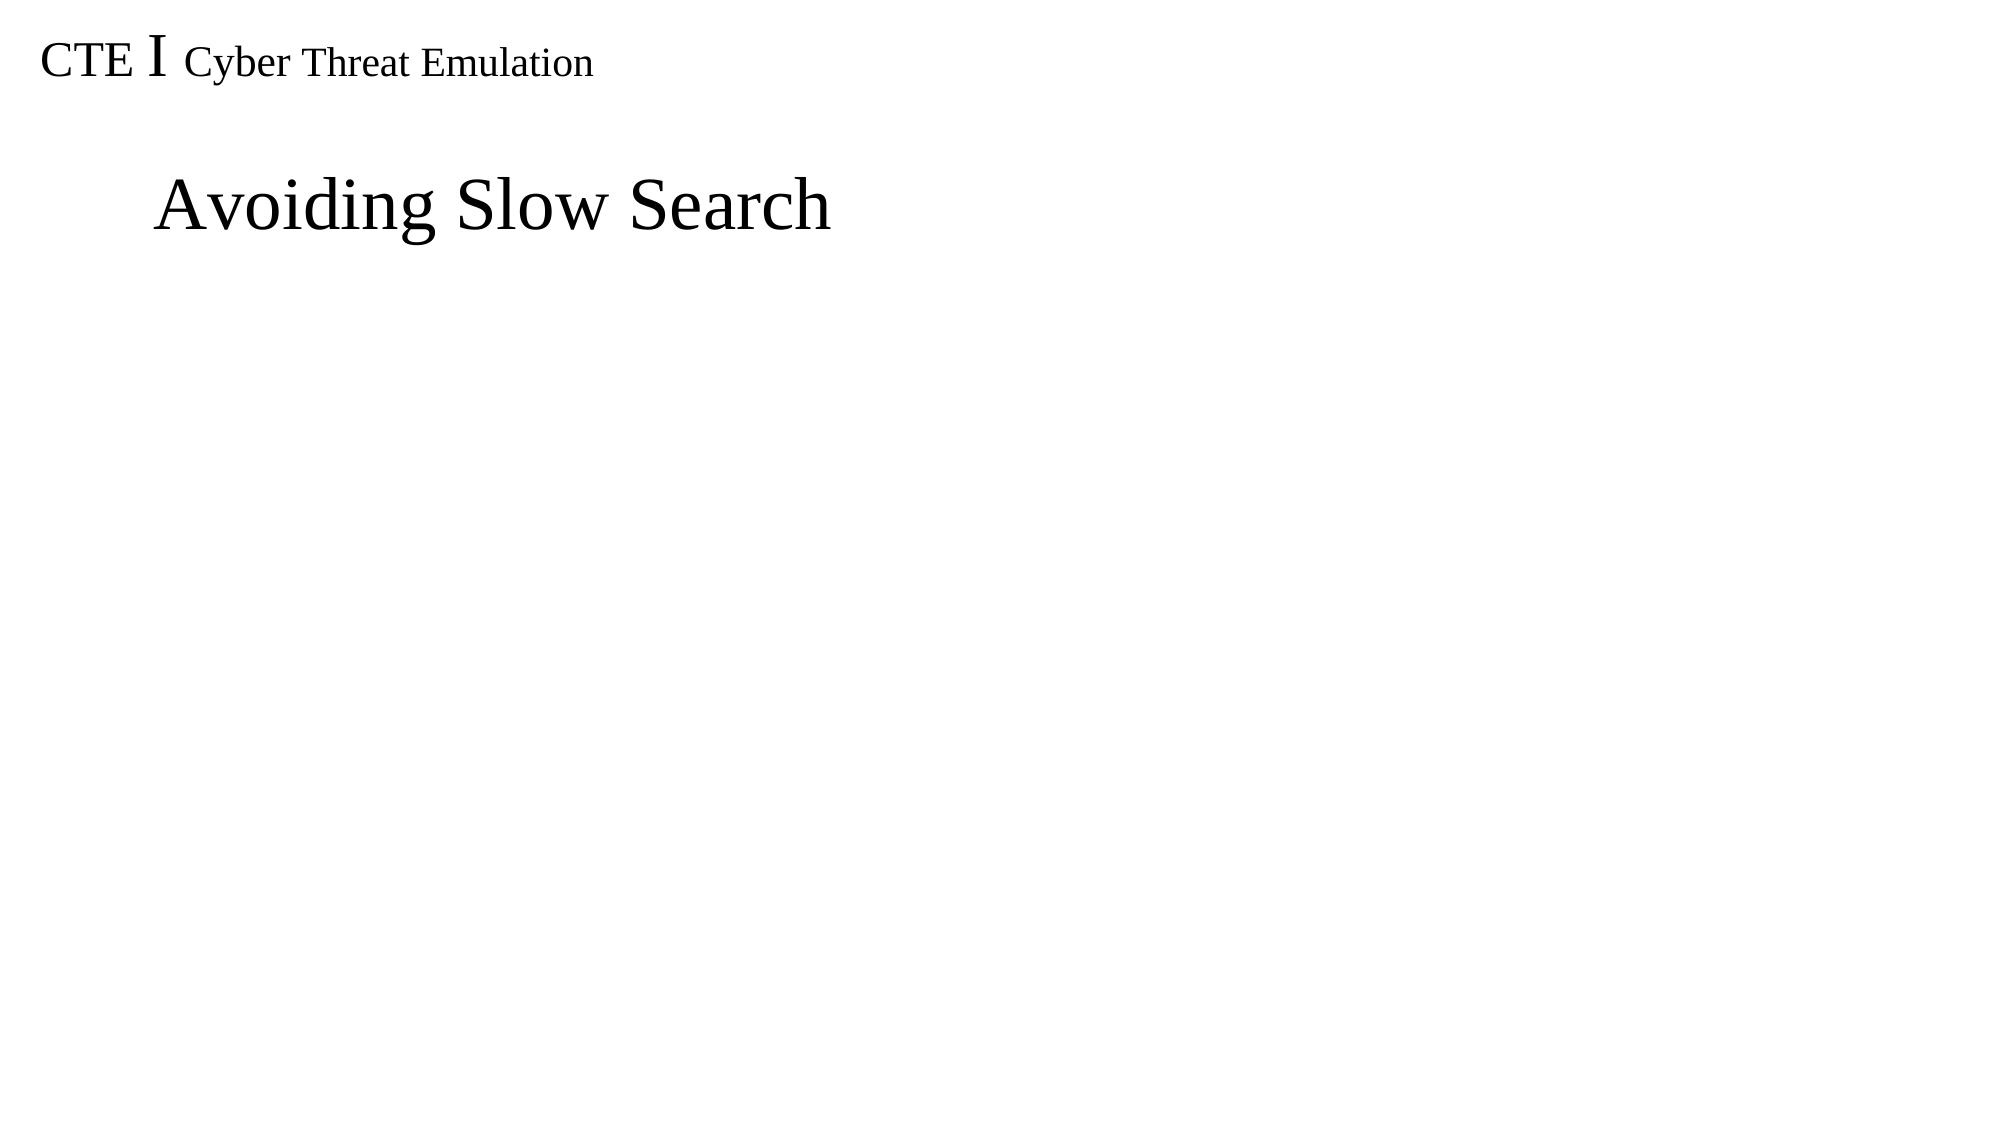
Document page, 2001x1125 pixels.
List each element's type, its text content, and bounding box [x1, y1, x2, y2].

subtitle Avoiding Slow Search [153, 159, 1839, 246]
